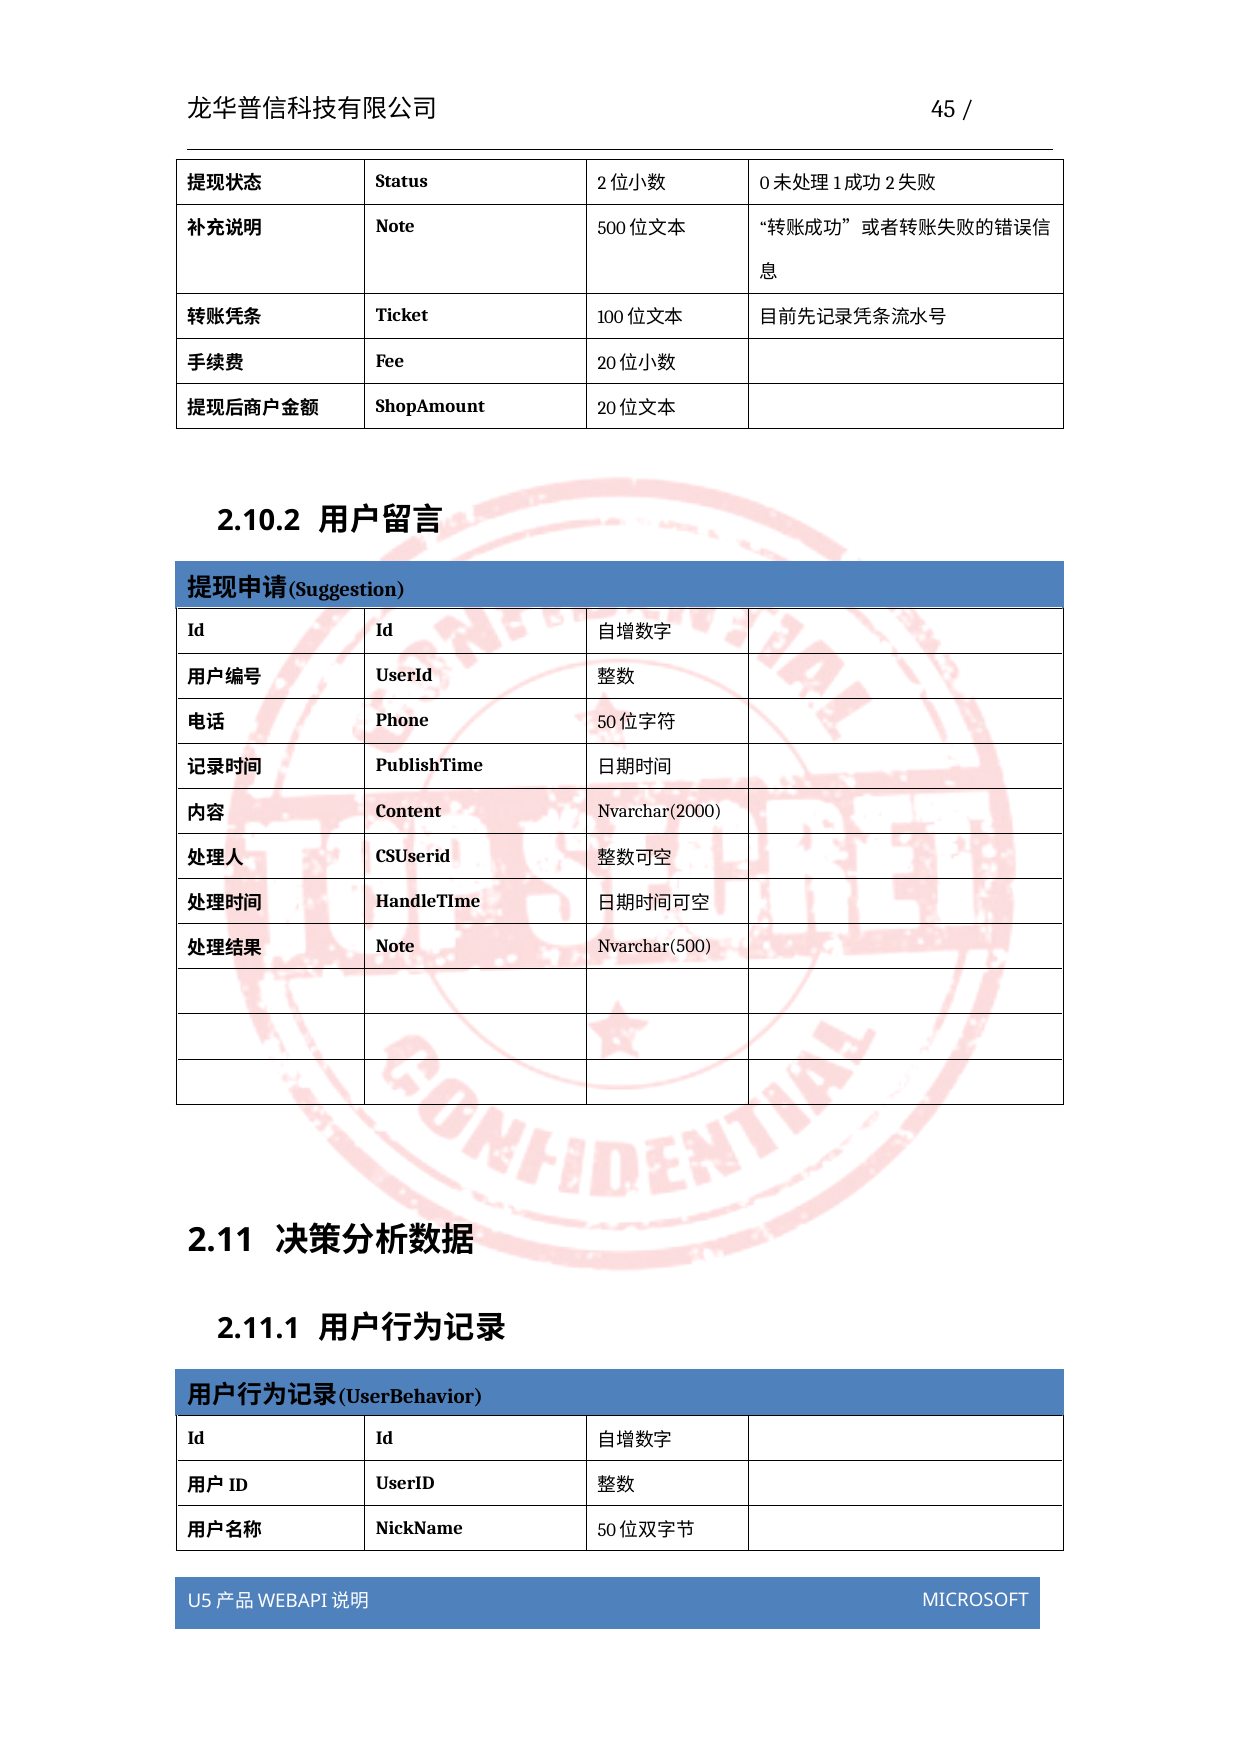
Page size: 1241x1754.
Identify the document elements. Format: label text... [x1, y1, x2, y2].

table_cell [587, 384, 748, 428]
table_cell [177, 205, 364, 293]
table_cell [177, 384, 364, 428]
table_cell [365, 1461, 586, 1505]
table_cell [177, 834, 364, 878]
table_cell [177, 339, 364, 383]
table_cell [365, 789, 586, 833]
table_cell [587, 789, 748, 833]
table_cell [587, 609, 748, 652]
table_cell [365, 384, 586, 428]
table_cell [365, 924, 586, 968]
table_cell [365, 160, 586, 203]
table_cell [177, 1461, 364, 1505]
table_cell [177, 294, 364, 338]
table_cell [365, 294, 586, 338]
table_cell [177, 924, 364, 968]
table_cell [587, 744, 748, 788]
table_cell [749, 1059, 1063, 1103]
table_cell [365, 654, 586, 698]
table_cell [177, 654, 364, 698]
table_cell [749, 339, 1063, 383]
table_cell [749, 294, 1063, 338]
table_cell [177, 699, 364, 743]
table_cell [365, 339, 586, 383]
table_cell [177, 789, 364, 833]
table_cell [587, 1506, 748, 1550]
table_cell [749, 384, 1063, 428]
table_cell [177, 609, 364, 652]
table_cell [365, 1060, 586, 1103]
subtitle 用户行为记录 [217, 1281, 1053, 1369]
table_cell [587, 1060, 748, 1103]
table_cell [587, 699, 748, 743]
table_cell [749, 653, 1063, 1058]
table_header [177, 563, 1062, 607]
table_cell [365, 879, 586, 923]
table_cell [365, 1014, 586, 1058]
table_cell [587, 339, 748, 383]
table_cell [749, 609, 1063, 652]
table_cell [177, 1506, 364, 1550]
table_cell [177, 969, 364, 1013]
subtitle 用户留言 [217, 473, 1053, 561]
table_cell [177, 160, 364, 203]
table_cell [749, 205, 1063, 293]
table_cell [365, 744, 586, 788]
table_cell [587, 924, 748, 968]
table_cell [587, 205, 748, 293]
subtitle 决策分析数据 [187, 1193, 1053, 1281]
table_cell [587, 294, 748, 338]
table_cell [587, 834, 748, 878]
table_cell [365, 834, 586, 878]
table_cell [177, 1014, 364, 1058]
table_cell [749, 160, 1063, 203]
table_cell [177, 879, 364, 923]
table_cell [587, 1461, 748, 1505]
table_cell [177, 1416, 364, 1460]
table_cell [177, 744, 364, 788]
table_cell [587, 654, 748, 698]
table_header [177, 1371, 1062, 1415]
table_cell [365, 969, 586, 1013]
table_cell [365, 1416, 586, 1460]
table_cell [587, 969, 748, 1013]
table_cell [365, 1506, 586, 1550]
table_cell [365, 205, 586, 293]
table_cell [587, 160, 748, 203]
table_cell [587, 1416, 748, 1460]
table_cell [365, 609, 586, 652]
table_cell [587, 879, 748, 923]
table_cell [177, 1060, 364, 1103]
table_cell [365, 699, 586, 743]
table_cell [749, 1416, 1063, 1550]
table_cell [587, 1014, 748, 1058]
